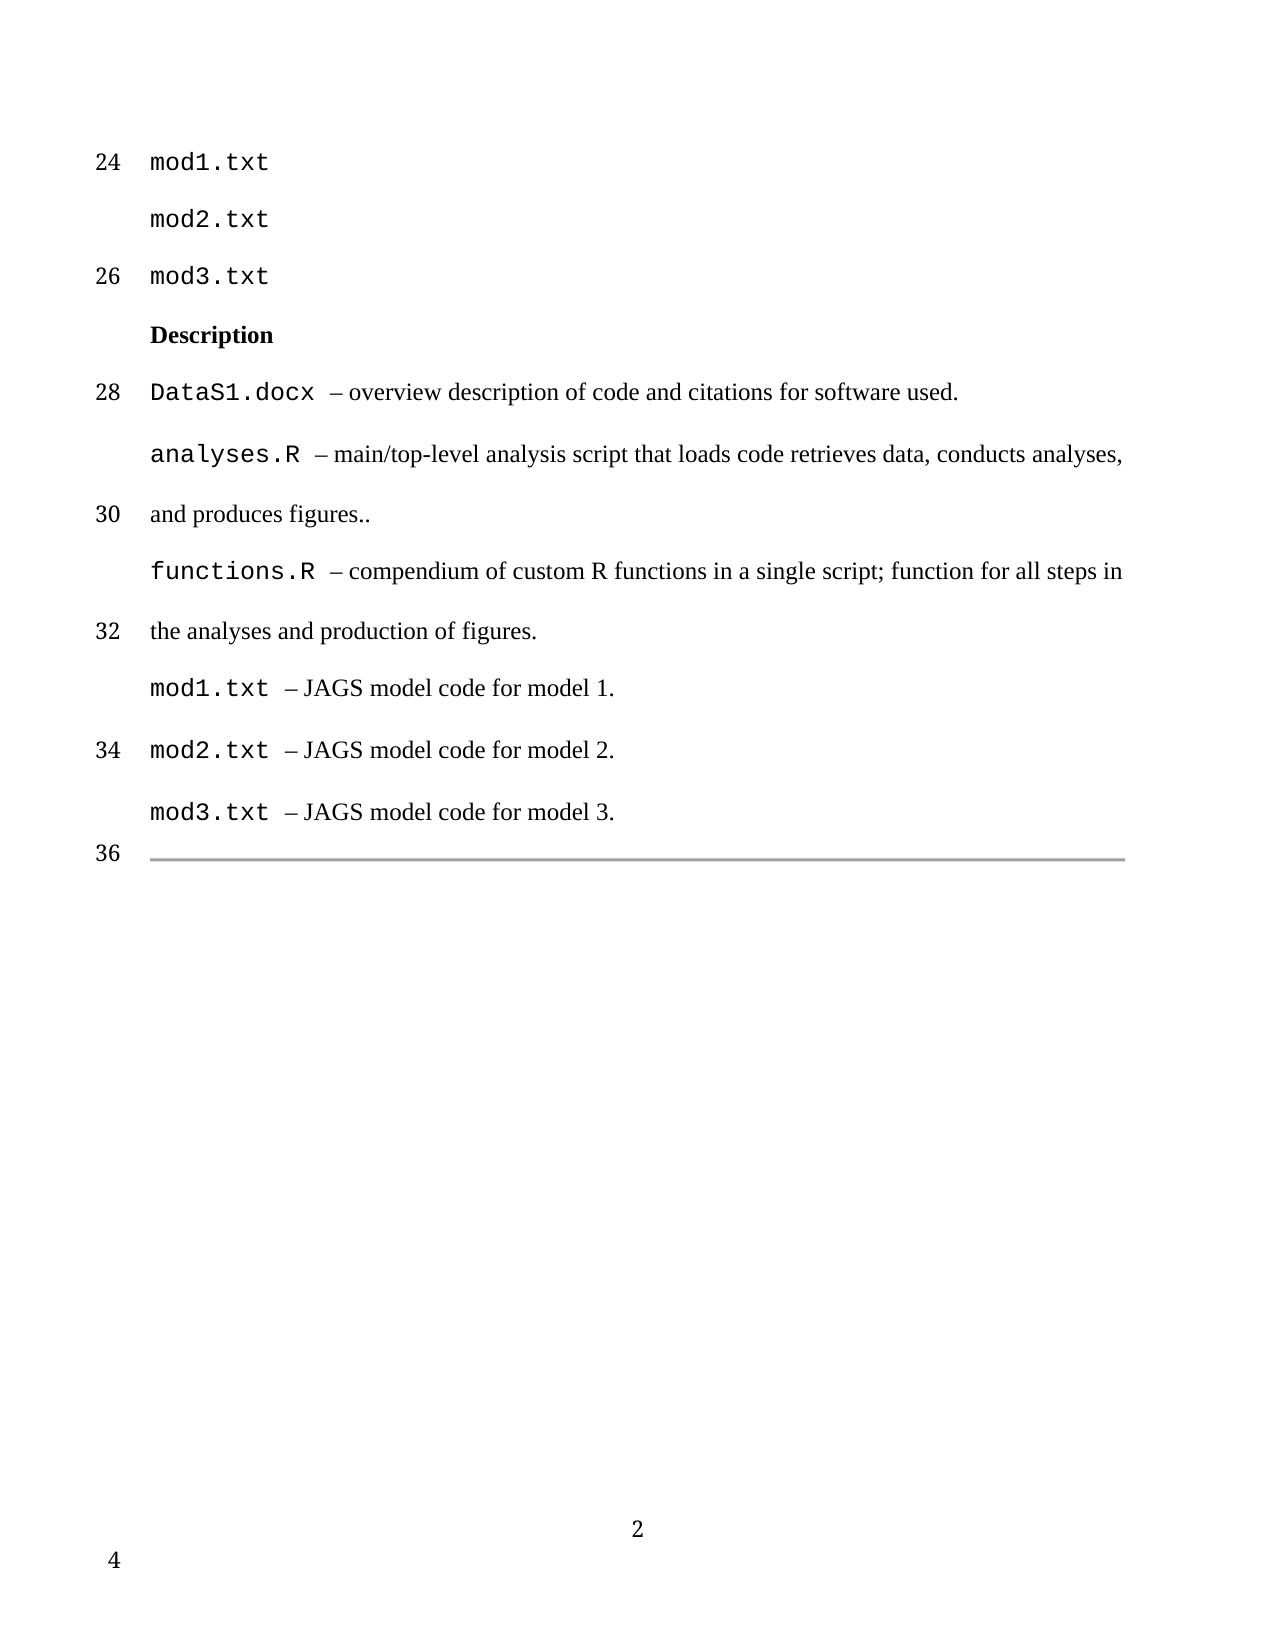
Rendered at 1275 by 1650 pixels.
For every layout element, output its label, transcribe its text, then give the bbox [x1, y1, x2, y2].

text mod3.txt – JAGS model code for model 3. [150, 797, 1125, 827]
text analyses.R – main/top-level analysis script that loads code retrieves data, conducts analyses, and produces figures.. [150, 439, 1125, 527]
text mod1.txt – JAGS model code for model 1. [150, 673, 1125, 704]
text mod2.txt [150, 207, 1125, 235]
text DataS1.docx – overview description of code and citations for software used. [150, 377, 1125, 408]
text mod2.txt – JAGS model code for model 2. [150, 735, 1125, 766]
text Description [150, 320, 1125, 349]
text functions.R – compendium of custom R functions in a single script; function for all steps in the analyses and production of figures. [150, 556, 1125, 644]
text mod1.txt [150, 150, 1125, 178]
text mod3.txt [150, 263, 1125, 292]
